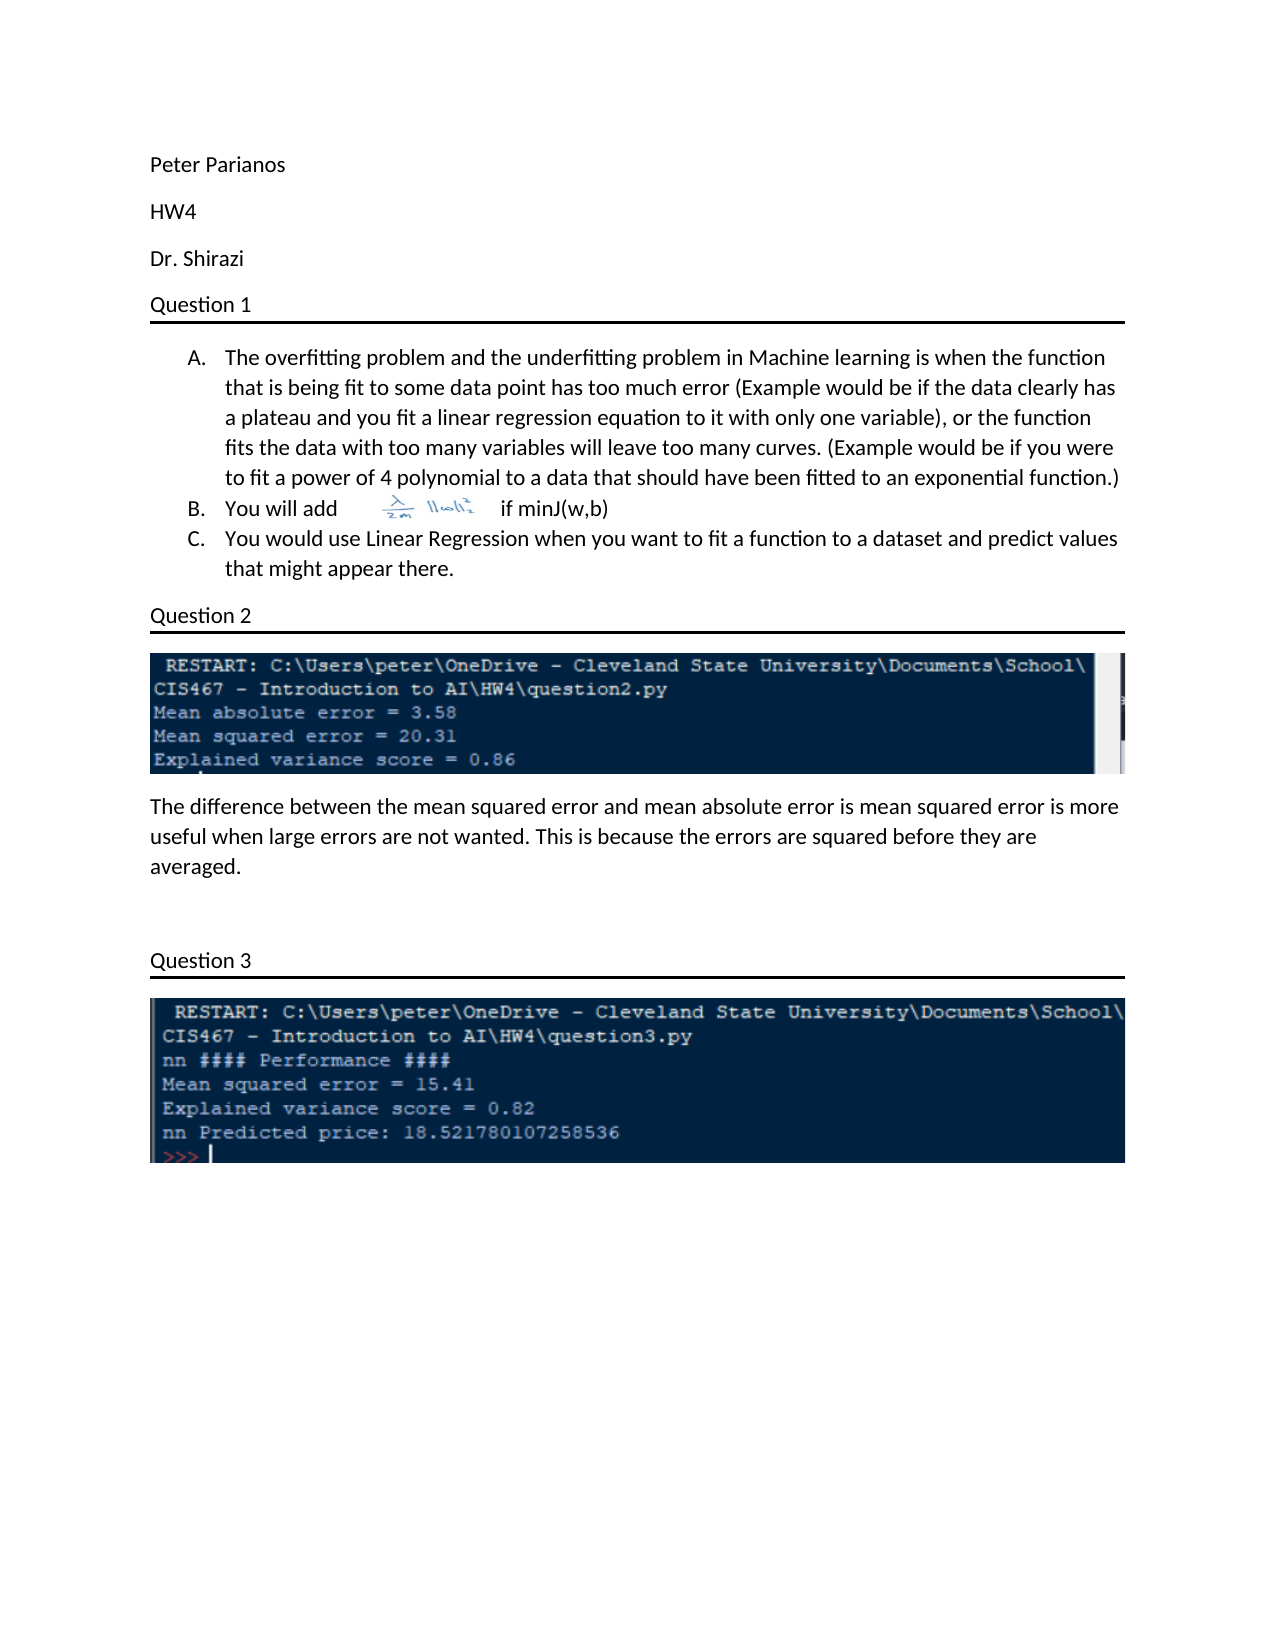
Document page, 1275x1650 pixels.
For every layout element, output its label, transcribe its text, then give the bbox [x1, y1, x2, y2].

text Question 2 [150, 601, 1125, 631]
list The overfitting problem and the underfitting problem in Machine learning is when the function that is being fit to some data point has too much error (Example would be if the data clearly has a plateau and you fit a linear regression equation to it with only one variable), or the function fits the data with too many variables will leave too many curves. (Example would be if you were to fit a power of 4 polynomial to a data that should have been fitted to an exponential function.) [187, 343, 1125, 492]
text Peter Parianos [150, 150, 1125, 178]
list You would use Linear Regression when you want to fit a function to a dataset and predict values that might appear there. [187, 524, 1125, 582]
text HW4 [150, 197, 1125, 225]
list You will add if minJ(w,b) [482, 494, 1125, 522]
list You will add if minJ(w,b) [187, 494, 379, 522]
text The difference between the mean squared error and mean absolute error is mean squared error is more useful when large errors are not wanted. This is because the errors are squared before they are averaged. [150, 792, 1125, 880]
text Question 3 [150, 946, 1125, 976]
picture [150, 998, 1125, 1163]
picture [379, 494, 482, 524]
text Question 1 [150, 291, 1125, 321]
text Dr. Shirazi [150, 244, 1125, 272]
picture [150, 653, 1125, 774]
